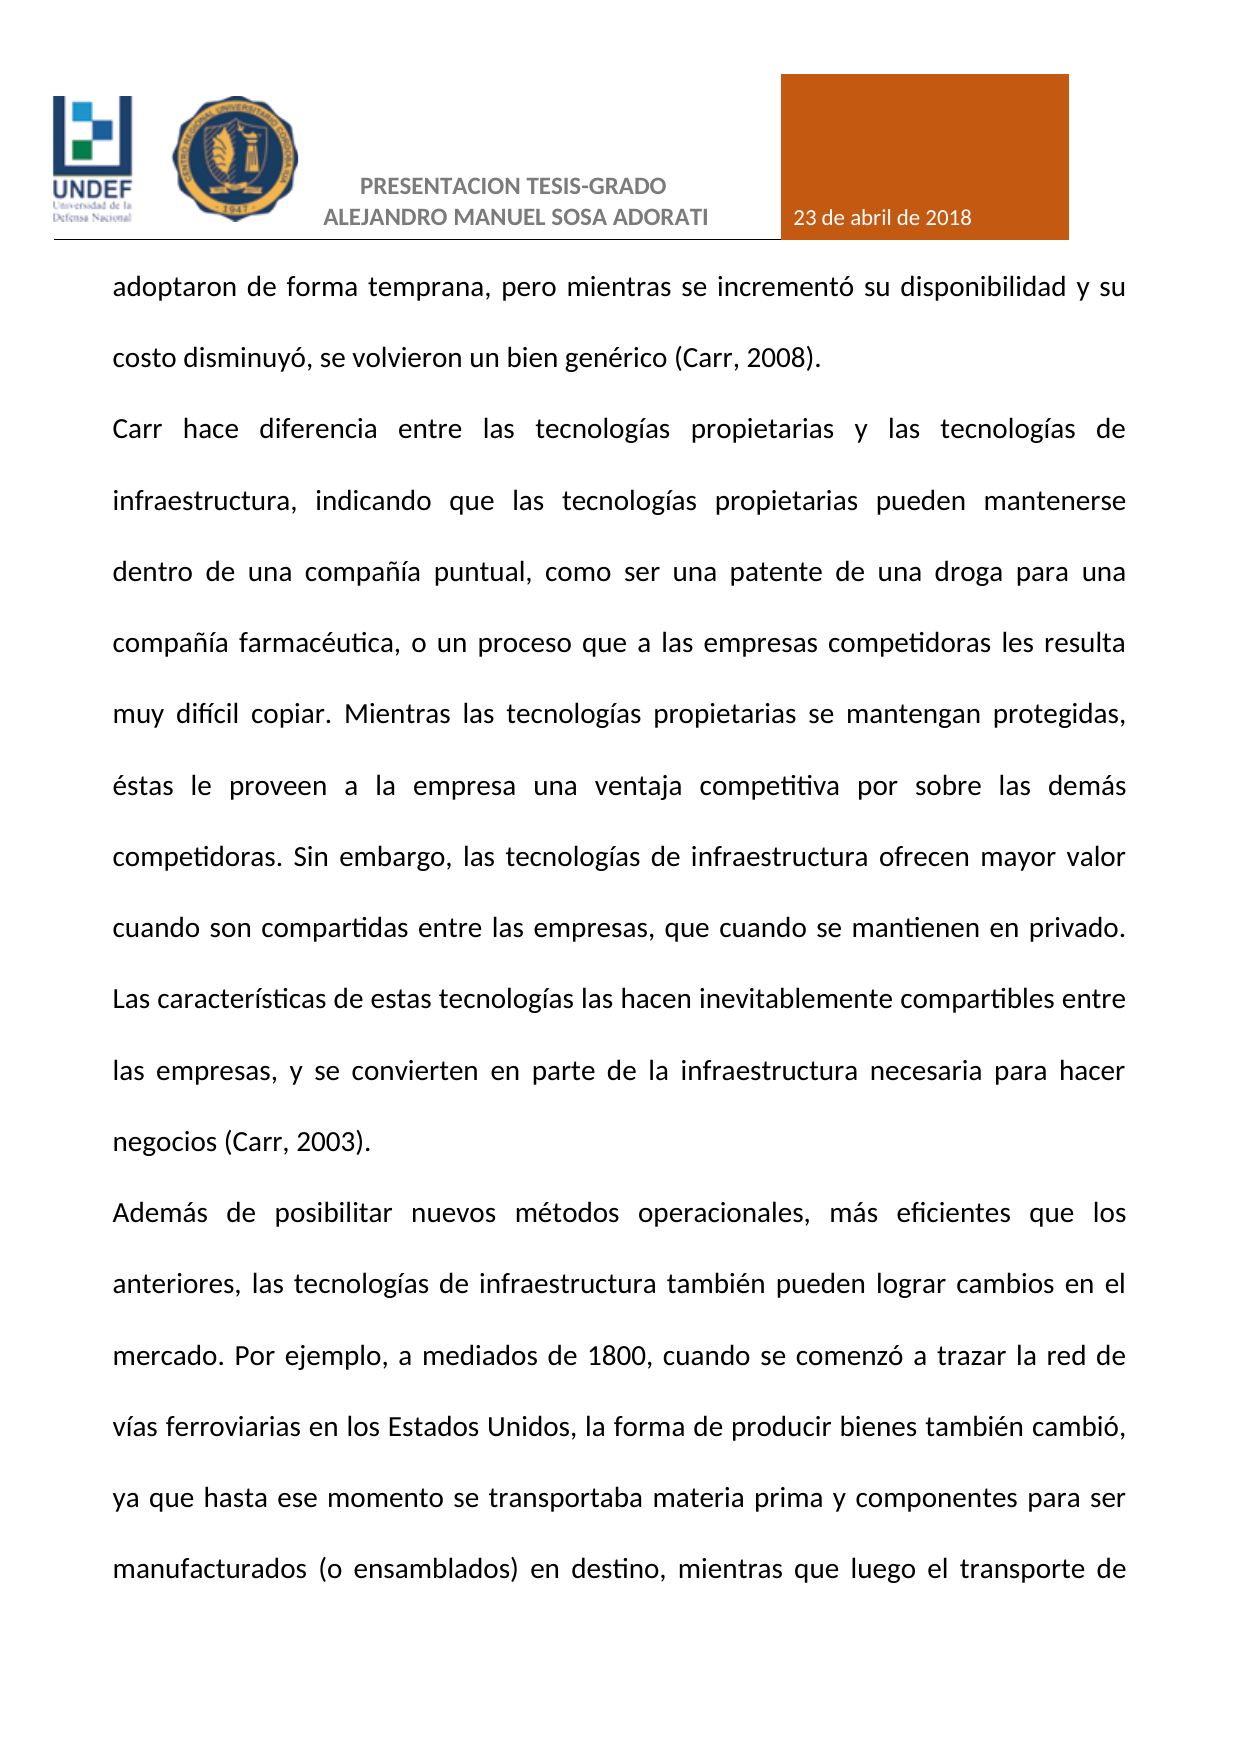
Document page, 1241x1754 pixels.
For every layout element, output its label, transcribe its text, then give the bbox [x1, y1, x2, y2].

picture [52, 96, 299, 222]
text Carr hace diferencia entre las tecnologías propietarias y las tecnologías de infraestructura, indicando que las tecnologías propietarias pueden mantenerse dentro de una compañía puntual, como ser una patente de una droga para una compañía farmacéutica, o un proceso que a las empresas competidoras les resulta muy difícil copiar. Mientras las tecnologías propietarias se mantengan protegidas, éstas le proveen a la empresa una ventaja competitiva por sobre las demás competidoras. Sin embargo, las tecnologías de infraestructura ofrecen mayor valor cuando son compartidas entre las empresas, que cuando se mantienen en privado. Las características de estas tecnologías las hacen inevitablemente compartibles entre las empresas, y se convierten en parte de la infraestructura necesaria para hacer negocios (Carr, 2003). [112, 410, 1128, 1158]
